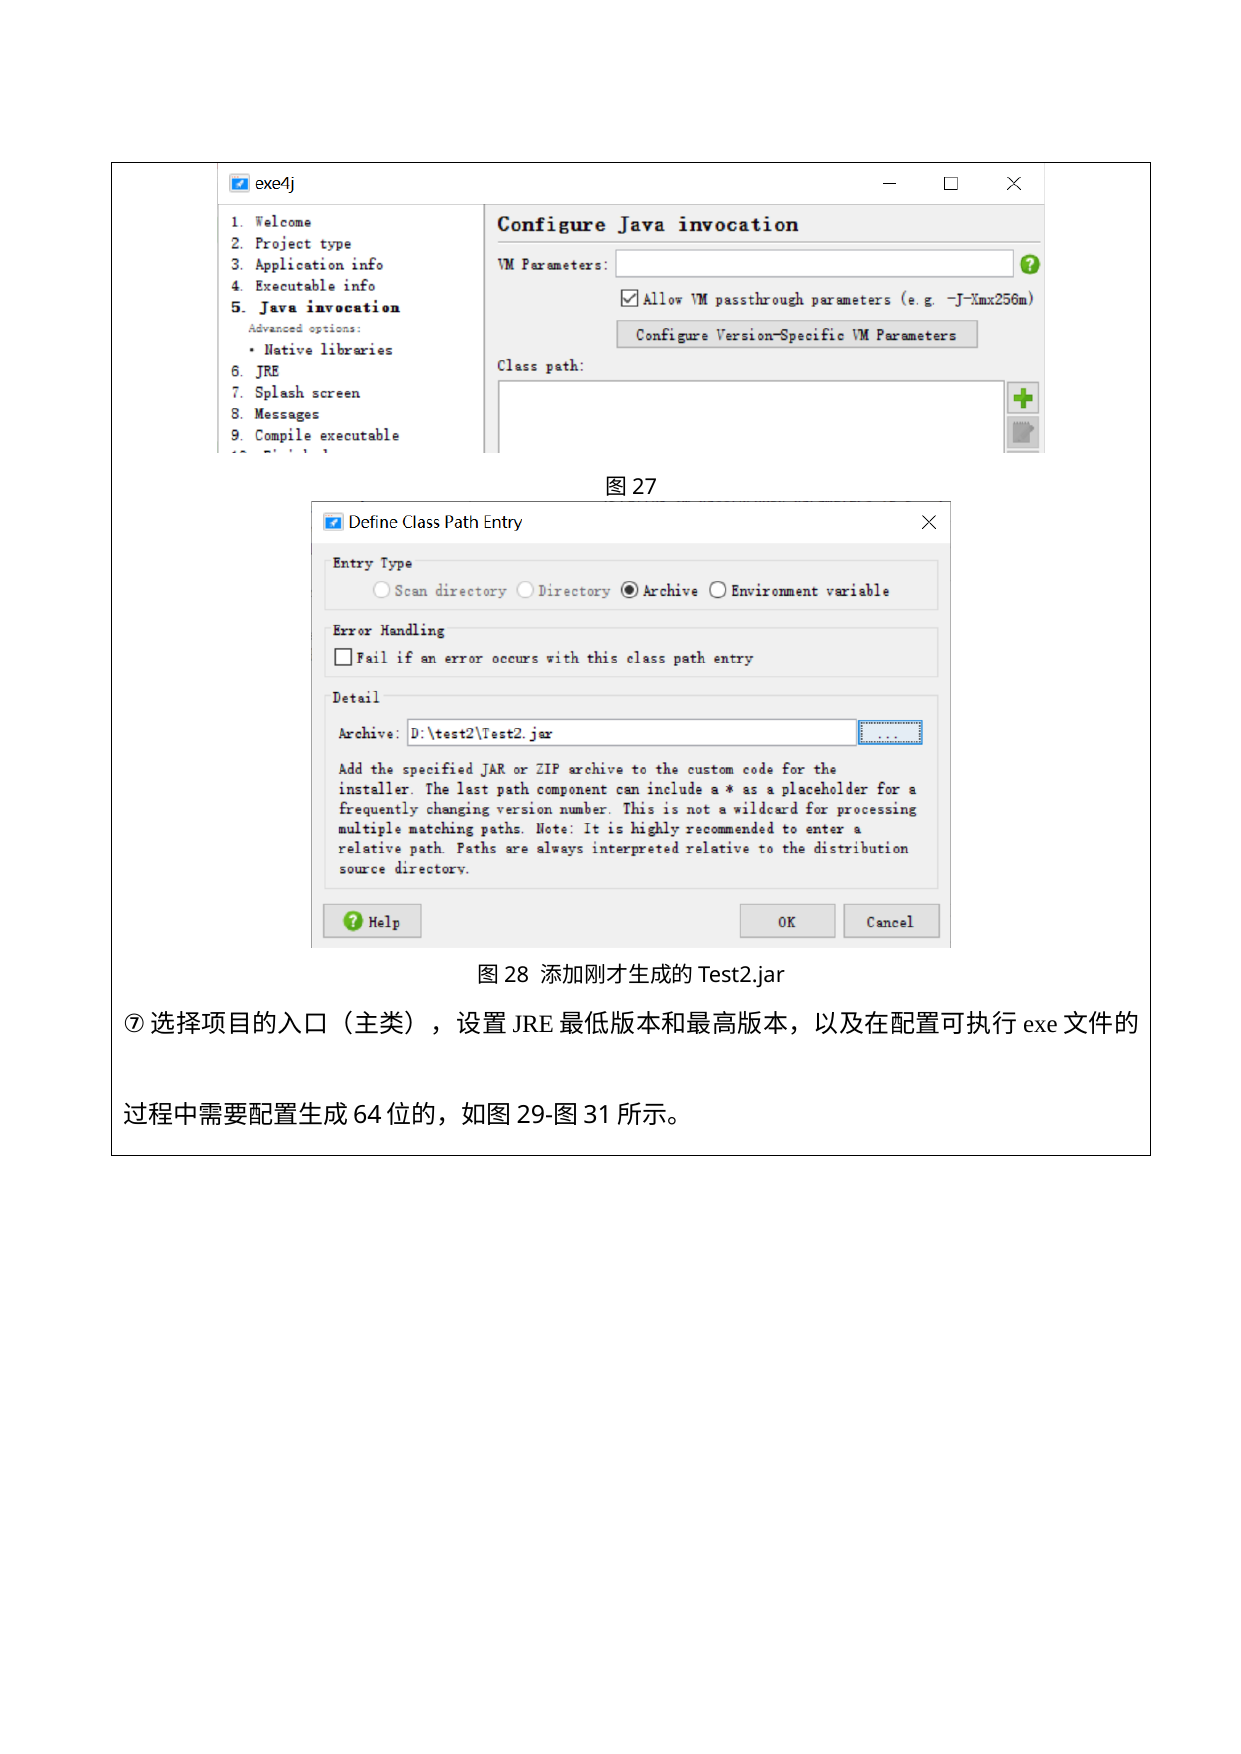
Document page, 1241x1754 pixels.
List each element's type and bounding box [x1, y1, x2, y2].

picture [311, 501, 951, 948]
table_cell [112, 163, 1150, 1155]
picture [217, 163, 1045, 453]
